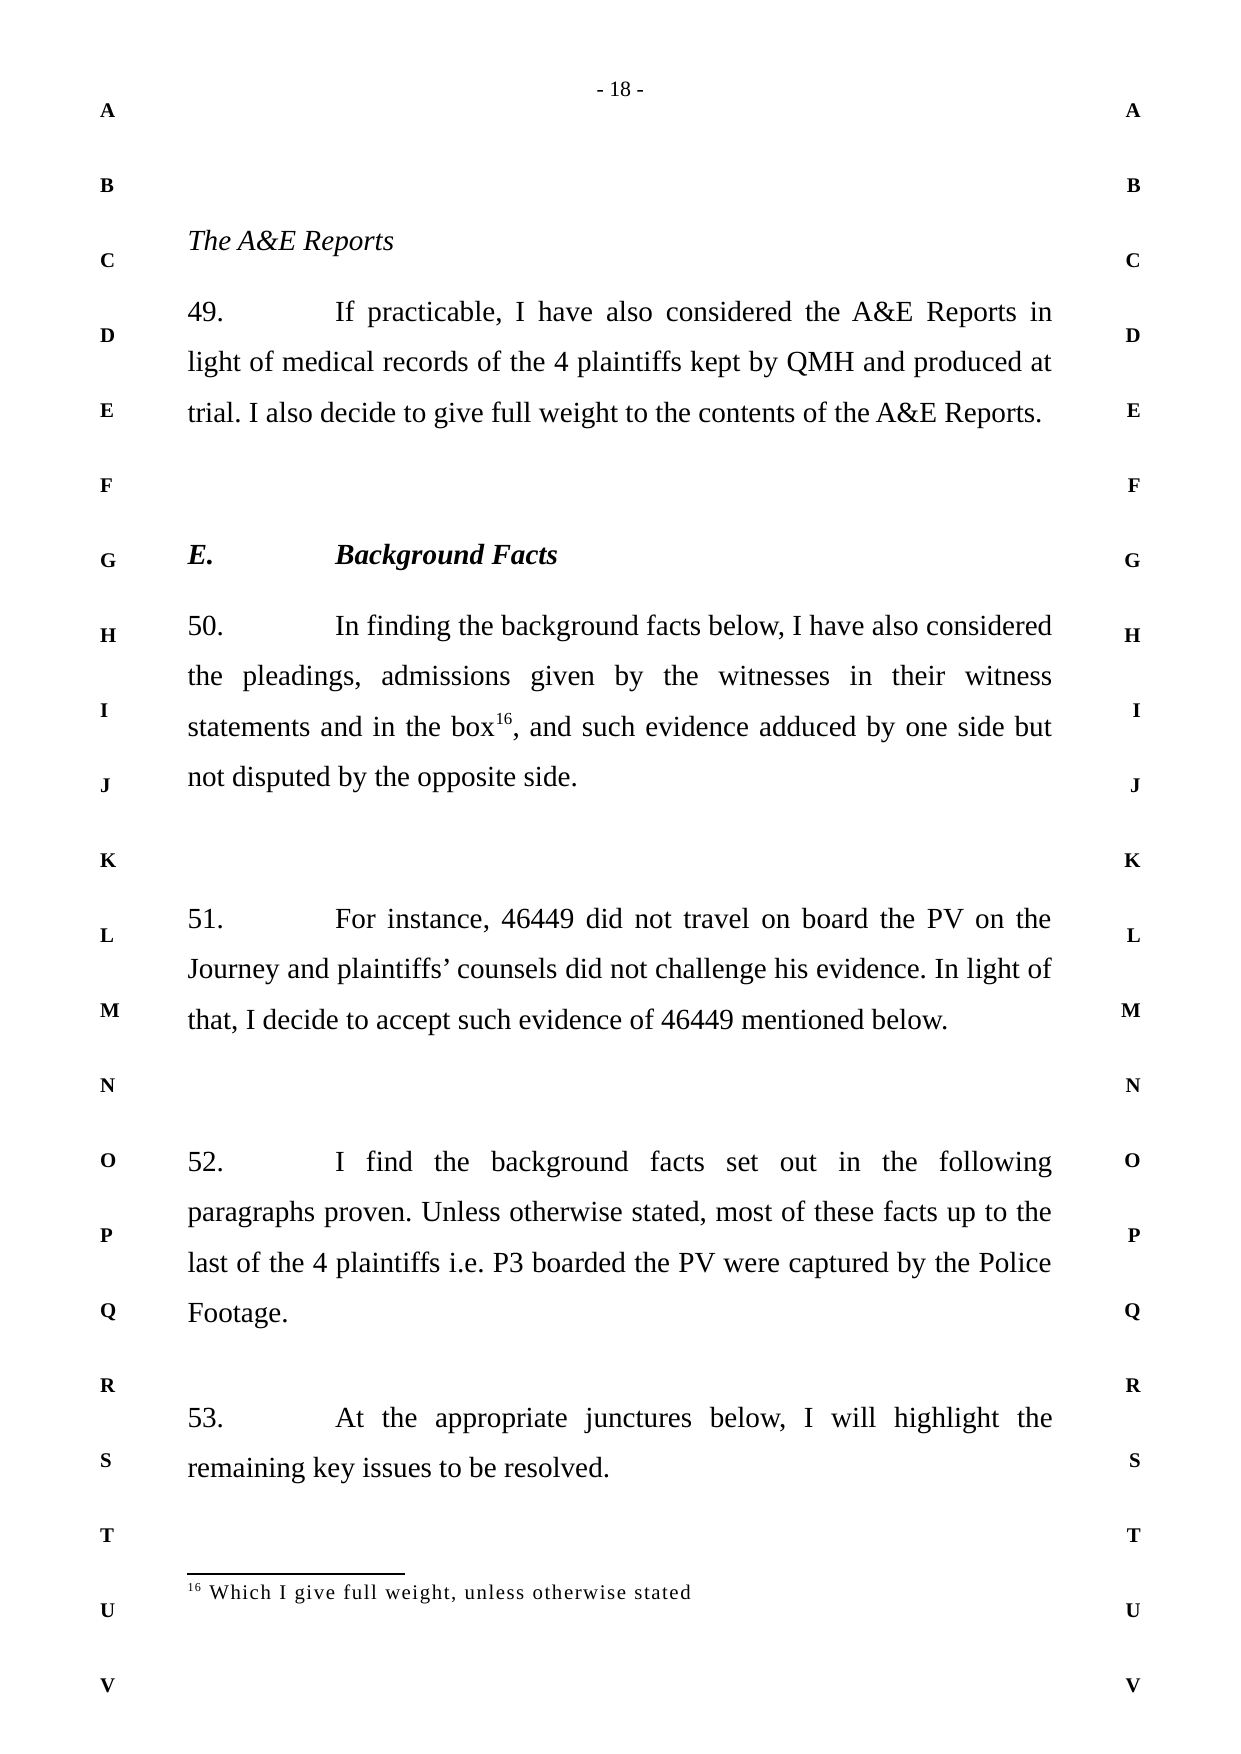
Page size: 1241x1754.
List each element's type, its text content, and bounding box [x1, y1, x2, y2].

list If practicable, I have also considered the A&E Reports in light of medical records of the 4 plaintiffs kept by QMH and produced at trial. I also decide to give full weight to the contents of the A&E Reports. [187, 294, 1053, 428]
text The A&E Reports [187, 223, 1053, 256]
list At the appropriate junctures below, I will highlight the remaining key issues to be resolved. [187, 1400, 1053, 1484]
list For instance, 46449 did not travel on board the PV on the Journey and plaintiffs’ counsels did not challenge his evidence. In light of that, I decide to accept such evidence of 46449 mentioned below. [187, 901, 1053, 1036]
text E. Background Facts [187, 537, 1053, 571]
list In finding the background facts below, I have also considered the pleadings, admissions given by the witnesses in their witness statements and in the box, and such evidence adduced by one side but not disputed by the opposite side. [187, 608, 1053, 793]
list I find the background facts set out in the following paragraphs proven. Unless otherwise stated, most of these facts up to the last of the 4 plaintiffs i.e. P3 boarded the PV were captured by the Police Footage. [187, 1144, 1053, 1329]
